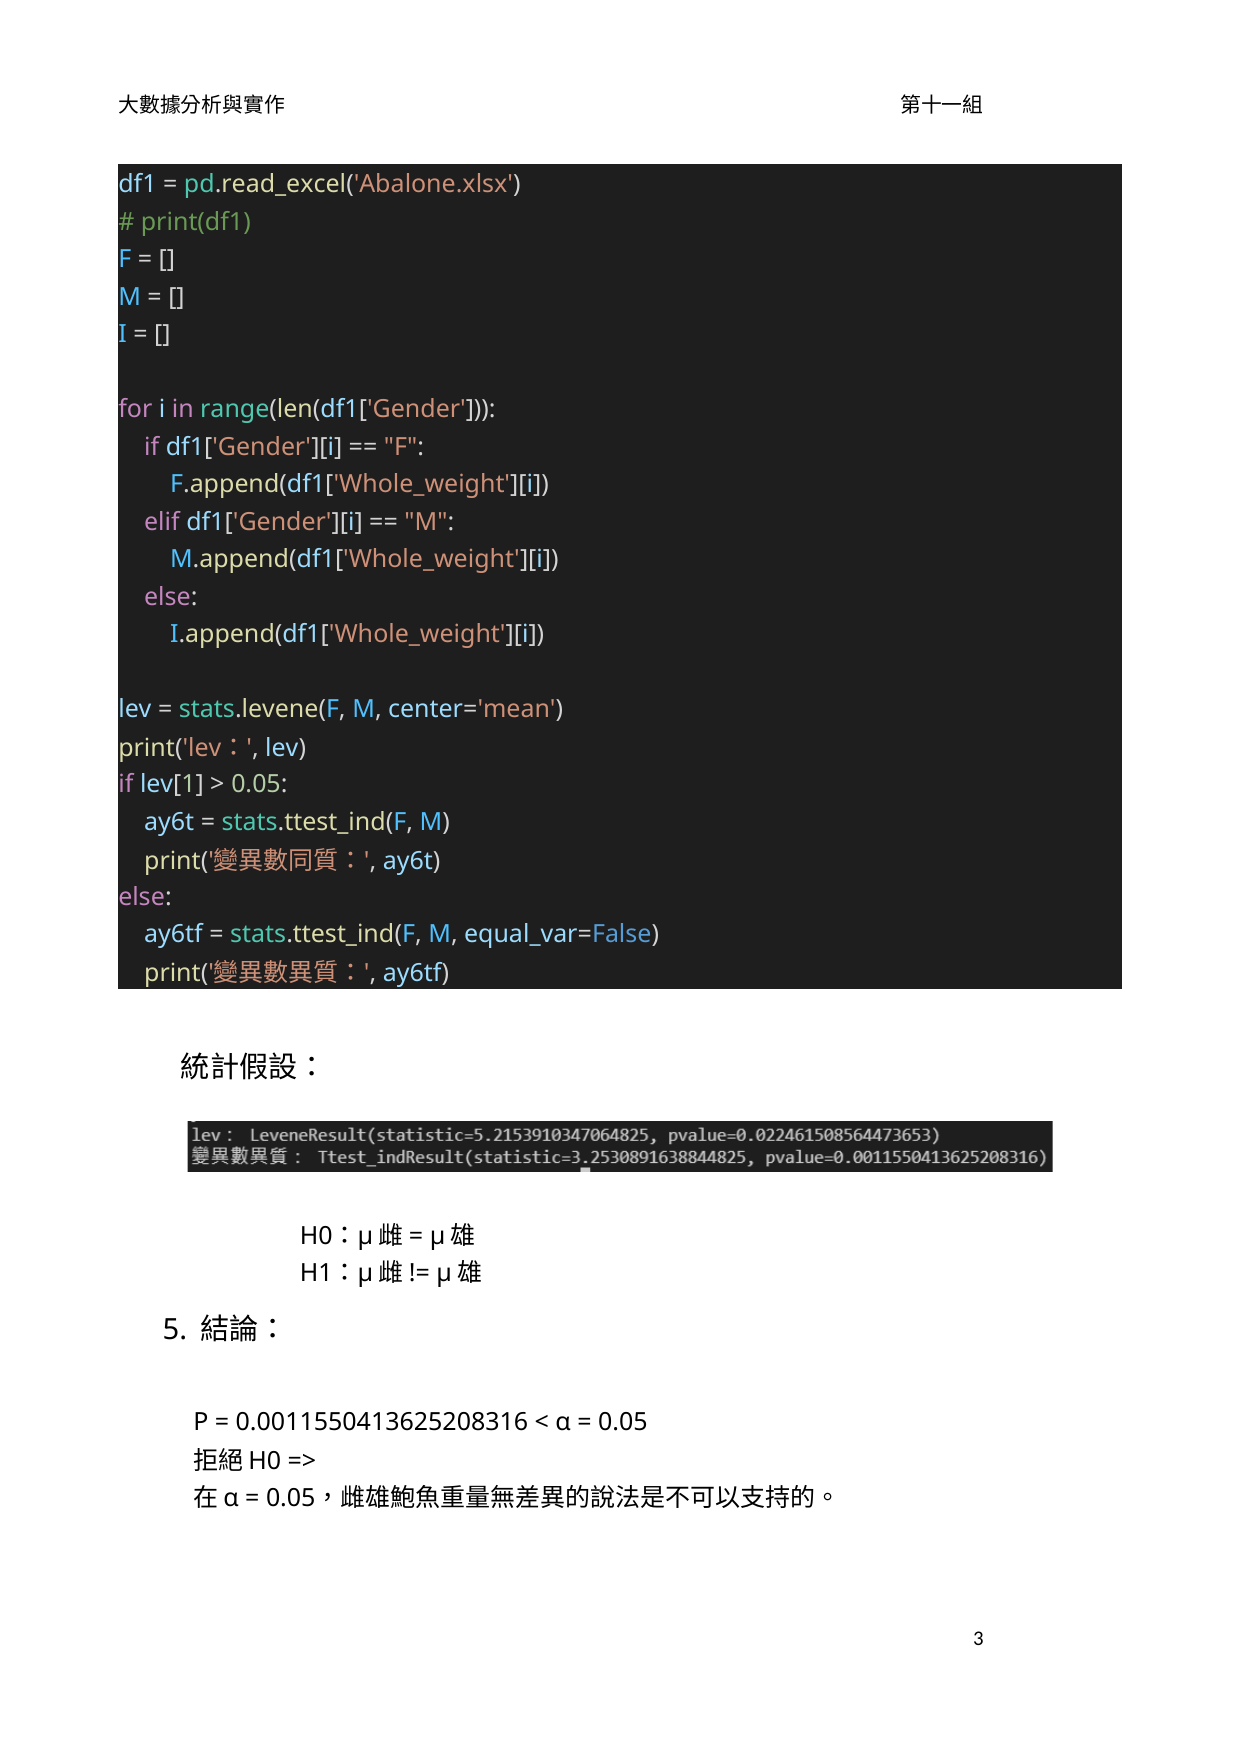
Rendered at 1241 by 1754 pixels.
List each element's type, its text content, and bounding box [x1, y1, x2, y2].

list 結論： [162, 1289, 1122, 1364]
text I.append(df1['Whole_weight'][i]) [118, 614, 1122, 652]
text for i in range(len(df1['Gender'])): [118, 389, 1122, 427]
text ay6t = stats.ttest_ind(F, M) [118, 802, 1122, 839]
text M = [] [118, 277, 1122, 314]
text print('變異數同質：', ay6t) [118, 839, 1122, 877]
text P = 0.0011550413625208316 < α = 0.05 [143, 1402, 1122, 1439]
text print('變異數異質：', ay6tf) [118, 952, 1122, 989]
picture [187, 1121, 1053, 1172]
text else: [118, 577, 1122, 614]
text if df1['Gender'][i] == "F": [118, 427, 1122, 464]
text M.append(df1['Whole_weight'][i]) [118, 539, 1122, 577]
text 在α = 0.05，雌雄鮑魚重量無差異的說法是不可以支持的。 [143, 1477, 1122, 1514]
text I = [] [118, 314, 1122, 352]
text F.append(df1['Whole_weight'][i]) [118, 464, 1122, 502]
text else: [118, 877, 1122, 914]
text F = [] [118, 239, 1122, 277]
text ay6tf = stats.ttest_ind(F, M, equal_var=False) [118, 914, 1122, 952]
text 拒絕H0 => [143, 1439, 1122, 1477]
list H1：μ雌 != μ雄 [281, 1252, 1122, 1289]
text print('lev：', lev) [118, 727, 1122, 764]
text elif df1['Gender'][i] == "M": [118, 502, 1122, 539]
text if lev[1] > 0.05: [118, 764, 1122, 802]
text df1 = pd.read_excel('Abalone.xlsx') [118, 164, 1122, 202]
text # print(df1) [118, 202, 1122, 239]
text lev = stats.levene(F, M, center='mean') [118, 689, 1122, 727]
list 統計假設： [181, 1027, 1122, 1102]
